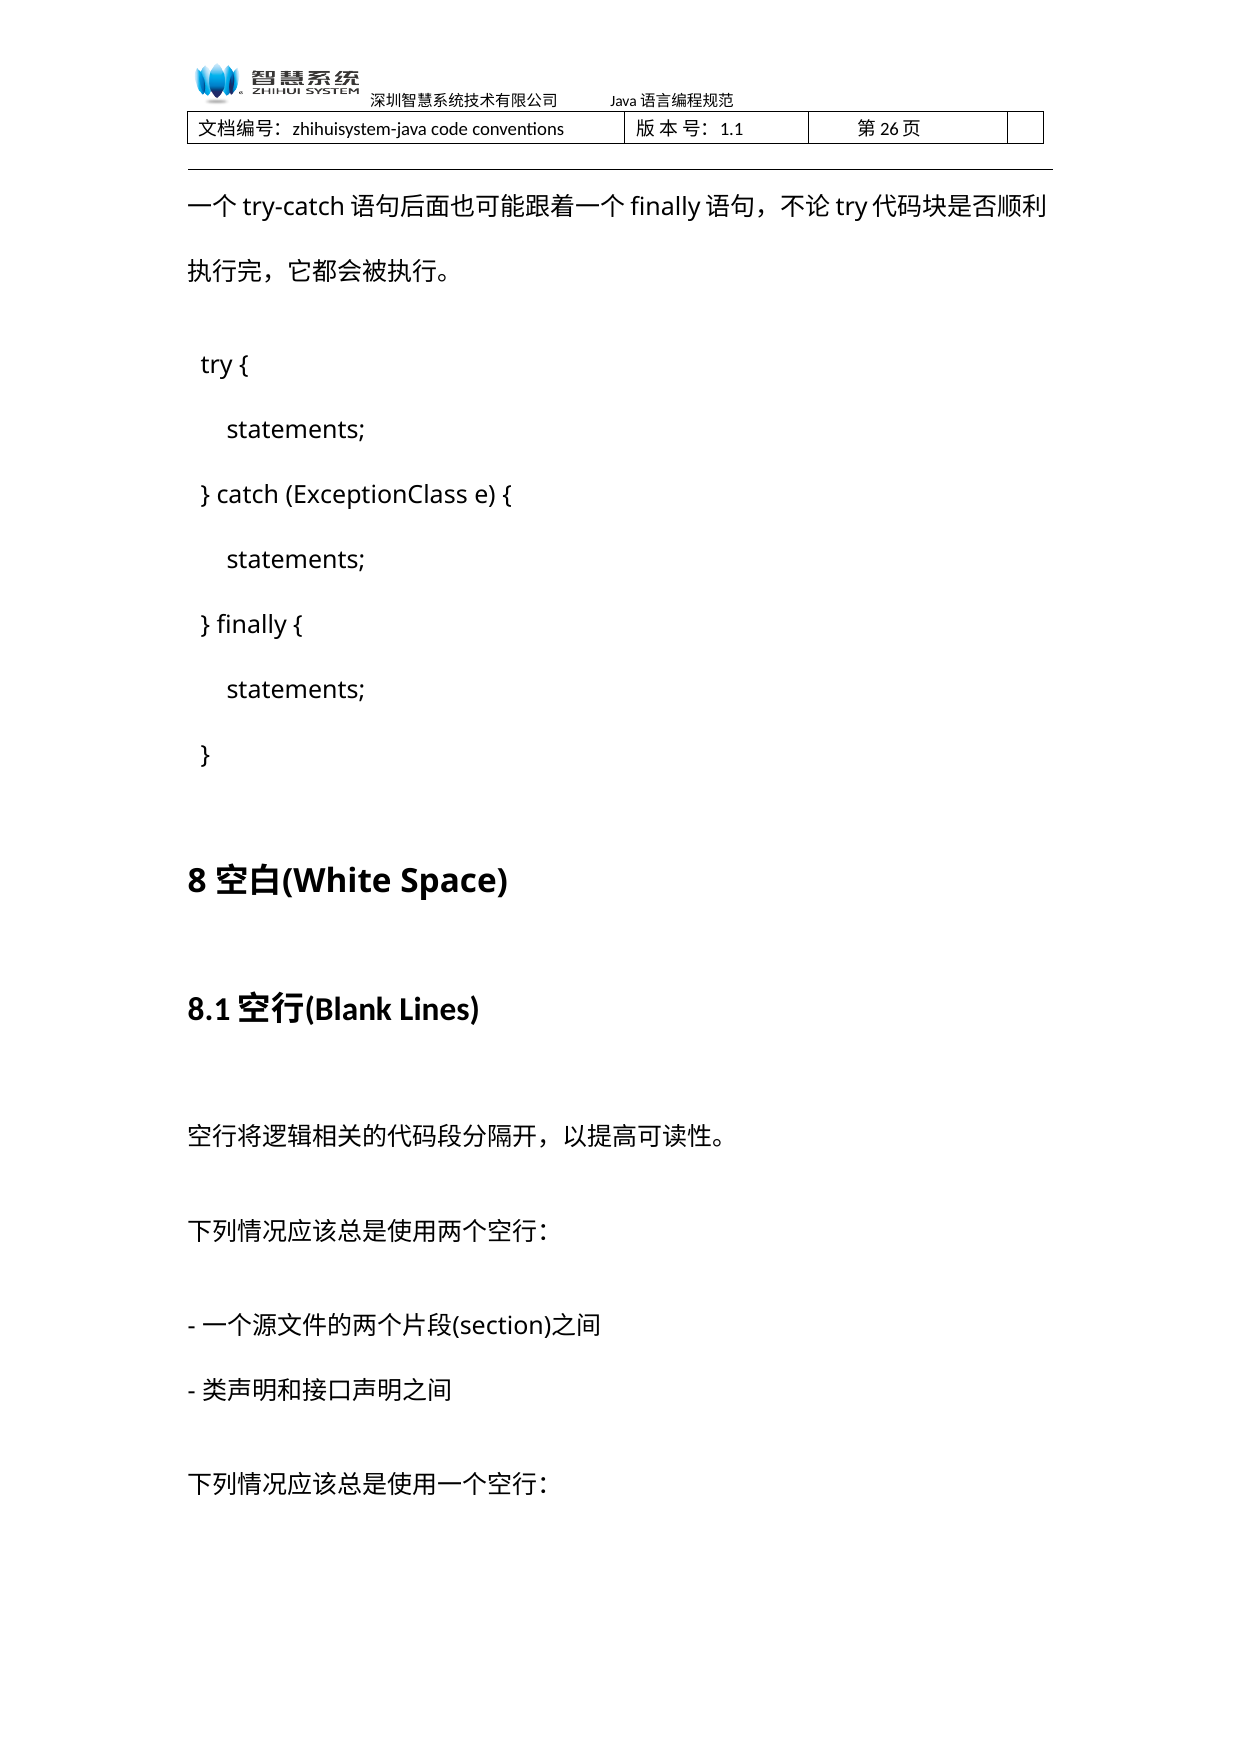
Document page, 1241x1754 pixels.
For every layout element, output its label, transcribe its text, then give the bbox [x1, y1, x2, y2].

text } catch (ExceptionClass e) { [187, 461, 1053, 526]
text 一个try-catch语句后面也可能跟着一个finally语句，不论try代码块是否顺利执行完，它都会被执行。 [187, 172, 1053, 302]
subtitle 8.1 空行(Blank Lines) [187, 973, 1053, 1038]
text 空行将逻辑相关的代码段分隔开，以提高可读性。 [187, 1102, 1053, 1167]
text } finally { [187, 591, 1053, 656]
text try { [187, 331, 1053, 396]
text statements; [187, 526, 1053, 591]
text - 一个源文件的两个片段(section)之间 - 类声明和接口声明之间 [187, 1291, 1053, 1421]
text 下列情况应该总是使用两个空行： [187, 1197, 1053, 1262]
text } [187, 721, 1053, 786]
text statements; [187, 656, 1053, 721]
picture [187, 58, 368, 111]
text statements; [187, 396, 1053, 461]
text 下列情况应该总是使用一个空行： [187, 1450, 1053, 1515]
subtitle 8 空白(White Space) [187, 846, 1053, 911]
